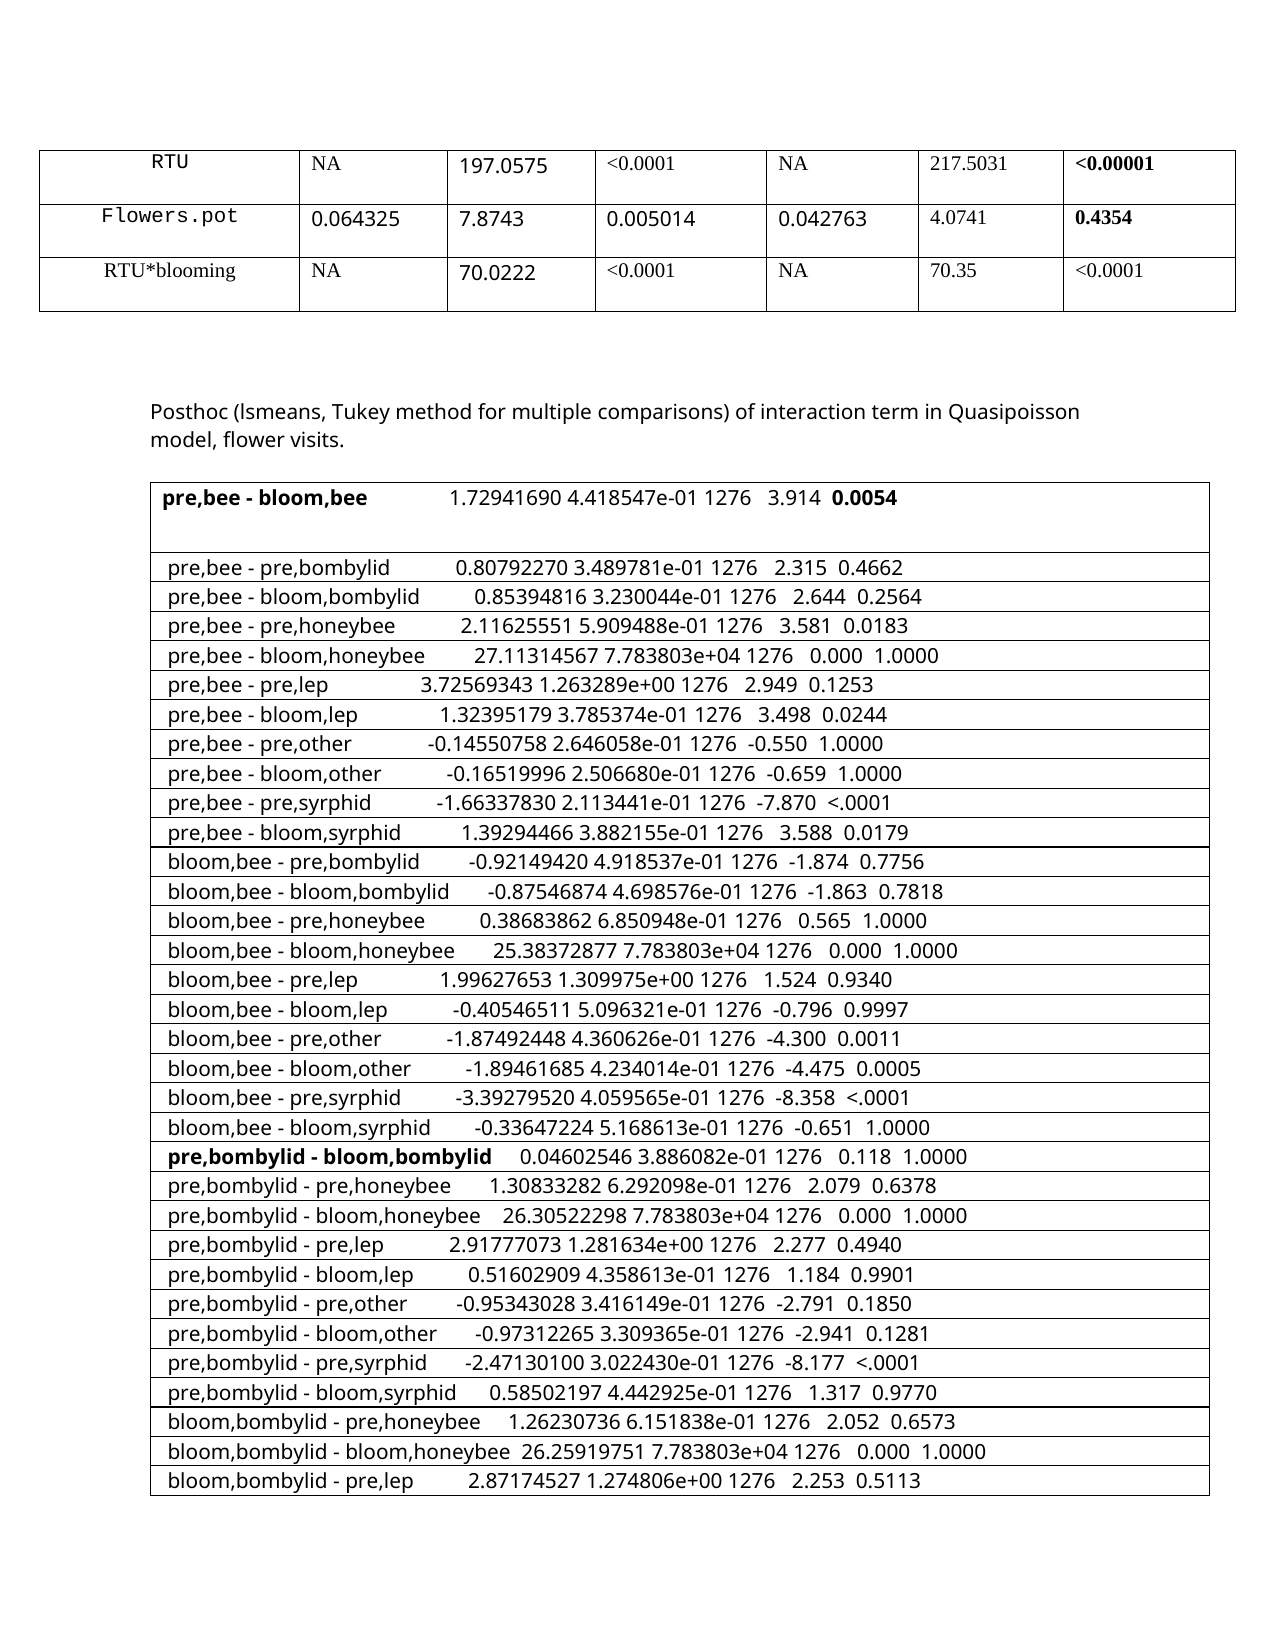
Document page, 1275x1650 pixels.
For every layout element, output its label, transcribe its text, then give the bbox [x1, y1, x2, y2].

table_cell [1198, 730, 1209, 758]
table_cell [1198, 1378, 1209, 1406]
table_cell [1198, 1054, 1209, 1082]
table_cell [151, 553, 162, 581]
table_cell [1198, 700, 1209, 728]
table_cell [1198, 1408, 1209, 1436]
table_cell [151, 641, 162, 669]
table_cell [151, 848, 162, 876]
table_cell 4.0741 [919, 205, 1063, 257]
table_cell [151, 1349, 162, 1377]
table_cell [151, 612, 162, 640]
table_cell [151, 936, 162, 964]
table_cell NA [300, 151, 447, 203]
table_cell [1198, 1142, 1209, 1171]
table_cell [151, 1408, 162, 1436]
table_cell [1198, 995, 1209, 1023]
text Posthoc (lsmeans, Tukey method for multiple comparisons) of interaction term in Quasipoisson model, flower visits. [150, 397, 1125, 454]
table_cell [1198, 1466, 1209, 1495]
table_cell NA [767, 258, 918, 311]
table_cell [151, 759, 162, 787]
table_header pre,bee - bloom,bee 1.72941690 4.418547e-01 1276 3.914 0.0054 [151, 483, 1209, 552]
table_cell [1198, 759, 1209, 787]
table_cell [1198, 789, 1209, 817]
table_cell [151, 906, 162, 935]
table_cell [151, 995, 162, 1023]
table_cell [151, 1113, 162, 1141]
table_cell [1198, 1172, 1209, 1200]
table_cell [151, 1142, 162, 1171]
table_cell 217.5031 [919, 151, 1063, 203]
table_cell <0.0001 [1064, 258, 1235, 311]
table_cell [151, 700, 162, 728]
table_cell <0.0001 [596, 151, 766, 203]
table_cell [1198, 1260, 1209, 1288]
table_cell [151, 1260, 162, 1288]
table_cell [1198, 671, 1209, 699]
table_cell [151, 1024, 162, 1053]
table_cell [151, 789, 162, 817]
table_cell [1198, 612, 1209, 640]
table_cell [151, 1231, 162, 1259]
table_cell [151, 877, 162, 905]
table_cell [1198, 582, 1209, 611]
table_cell <0.0001 [596, 258, 766, 311]
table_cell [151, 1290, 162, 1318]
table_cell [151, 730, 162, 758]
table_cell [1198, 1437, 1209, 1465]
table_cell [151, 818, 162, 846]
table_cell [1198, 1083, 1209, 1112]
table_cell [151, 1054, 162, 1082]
table_cell NA [767, 151, 918, 203]
table_cell 70.35 [919, 258, 1063, 311]
table_cell <0.00001 [1064, 151, 1235, 203]
table_cell 0.4354 [1064, 205, 1235, 257]
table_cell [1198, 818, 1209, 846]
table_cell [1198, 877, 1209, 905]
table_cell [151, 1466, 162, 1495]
table_cell Flowers.pot [40, 205, 299, 257]
table_cell RTU*blooming [40, 258, 299, 311]
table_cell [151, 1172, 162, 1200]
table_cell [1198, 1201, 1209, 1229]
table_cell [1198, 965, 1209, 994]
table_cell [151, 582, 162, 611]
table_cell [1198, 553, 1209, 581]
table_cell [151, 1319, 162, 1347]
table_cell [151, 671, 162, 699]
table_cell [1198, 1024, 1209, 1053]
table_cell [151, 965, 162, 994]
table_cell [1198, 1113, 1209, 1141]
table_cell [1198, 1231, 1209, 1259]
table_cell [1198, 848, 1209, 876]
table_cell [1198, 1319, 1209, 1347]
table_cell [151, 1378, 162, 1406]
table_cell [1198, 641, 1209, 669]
table_cell NA [300, 258, 447, 311]
table_cell RTU [40, 151, 299, 203]
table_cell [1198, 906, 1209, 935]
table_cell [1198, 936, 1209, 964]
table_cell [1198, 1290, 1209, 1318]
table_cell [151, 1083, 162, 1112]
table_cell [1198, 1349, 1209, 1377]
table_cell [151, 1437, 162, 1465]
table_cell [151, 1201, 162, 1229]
